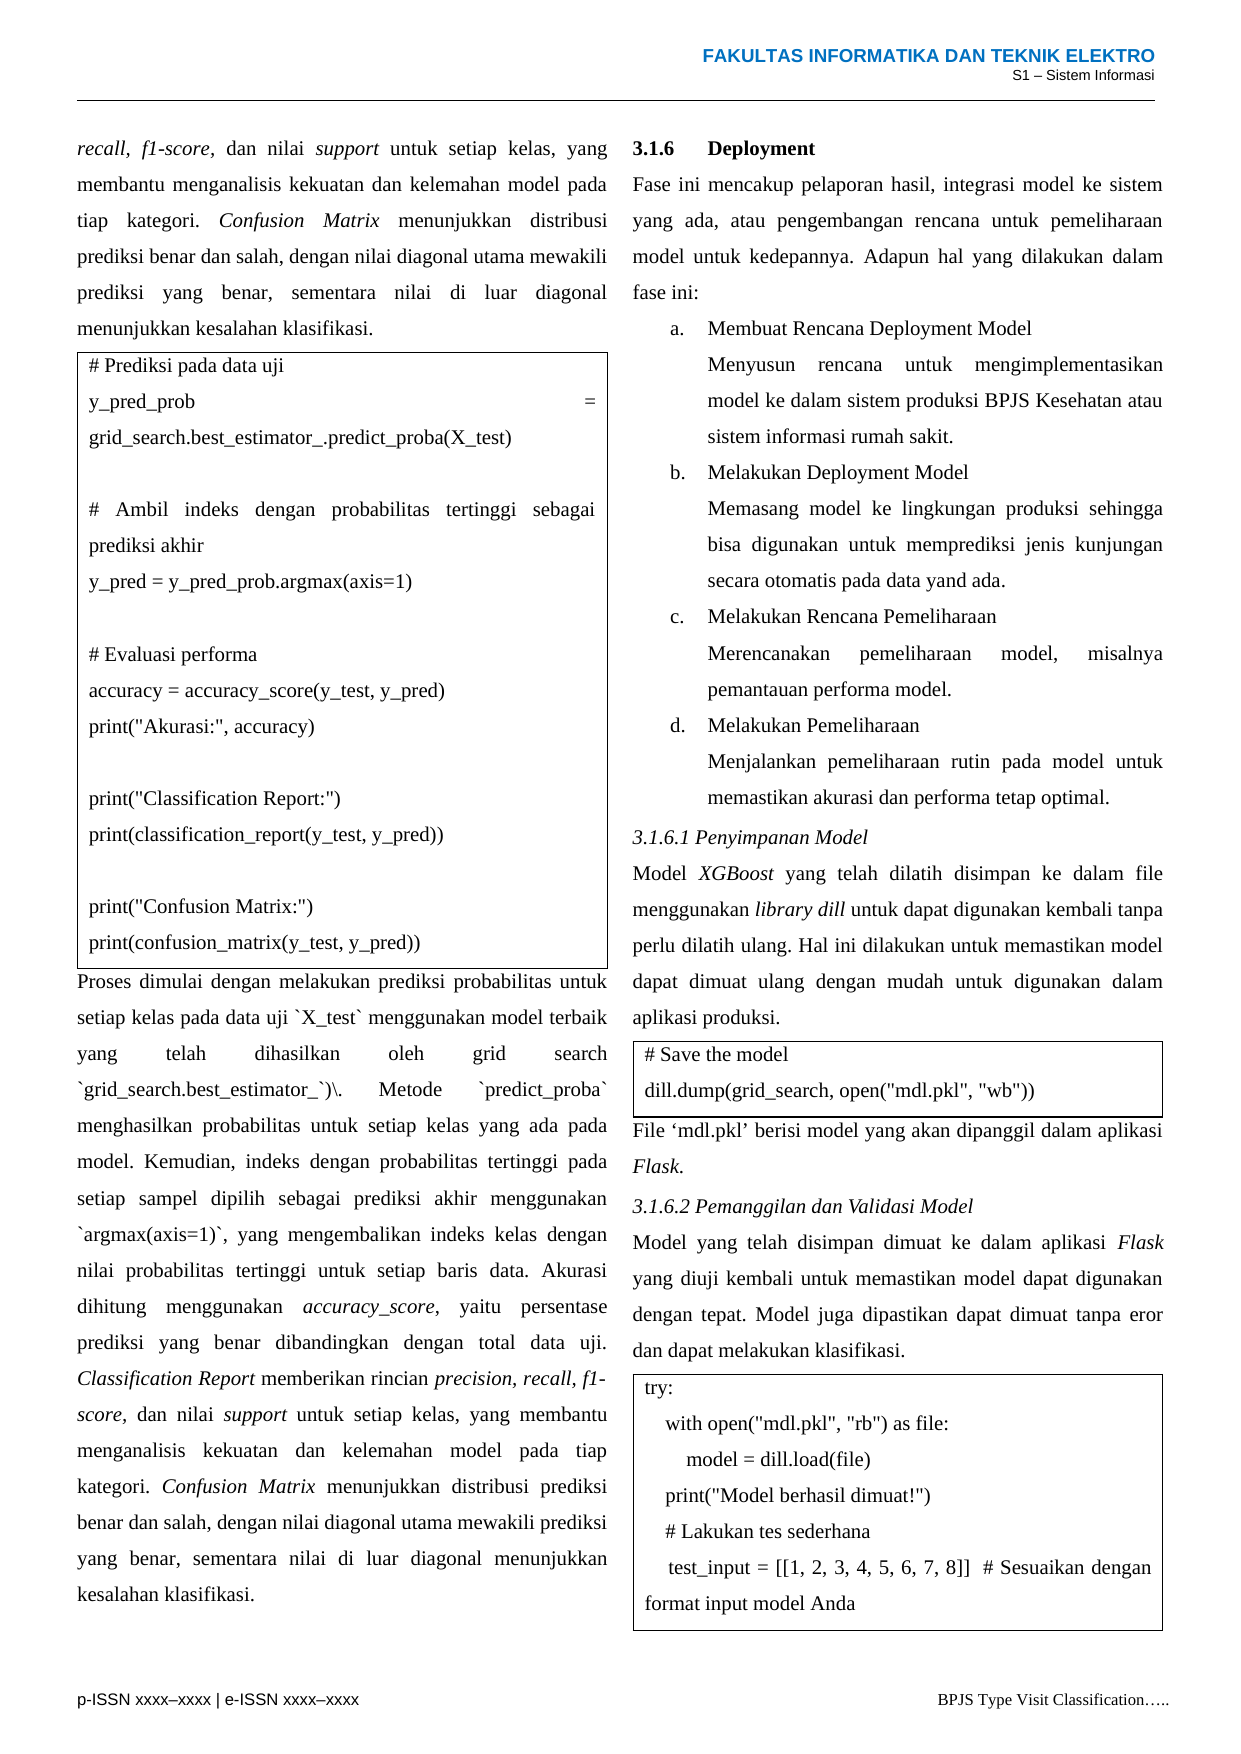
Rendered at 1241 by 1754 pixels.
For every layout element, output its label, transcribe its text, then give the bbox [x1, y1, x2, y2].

list Menjalankan pemeliharaan rutin pada model untuk memastikan akurasi dan performa tetap optimal. [707, 748, 1163, 809]
list Deployment [632, 136, 1163, 160]
text Model yang telah disimpan dimuat ke dalam aplikasi Flask yang diuji kembali untuk memastikan model dapat digunakan dengan tepat. Model juga dipastikan dapat dimuat tanpa eror dan dapat melakukan klasifikasi. [632, 1230, 1163, 1362]
text Model XGBoost yang telah dilatih disimpan ke dalam file menggunakan library dill untuk dapat digunakan kembali tanpa perlu dilatih ulang. Hal ini dilakukan untuk memastikan model dapat dimuat ulang dengan mudah untuk digunakan dalam aplikasi produksi. [632, 861, 1163, 1029]
list Membuat Rencana Deployment Model [670, 316, 1163, 340]
list Melakukan Deployment Model [670, 460, 1163, 484]
list Memasang model ke lingkungan produksi sehingga bisa digunakan untuk memprediksi jenis kunjungan secara otomatis pada data yand ada. [707, 496, 1163, 592]
text Fase ini mencakup pelaporan hasil, integrasi model ke sistem yang ada, atau pengembangan rencana untuk pemeliharaan model untuk kedepannya. Adapun hal yang dilakukan dalam fase ini: [632, 172, 1163, 304]
list Melakukan Rencana Pemeliharaan [670, 604, 1163, 628]
list Merencanakan pemeliharaan model, misalnya pemantauan performa model. [707, 640, 1163, 701]
subtitle 3.1.6.2 Pemanggilan dan Validasi Model [632, 1194, 1163, 1218]
list Menyusun rencana untuk mengimplementasikan model ke dalam sistem produksi BPJS Kesehatan atau sistem informasi rumah sakit. [707, 352, 1163, 448]
text Proses dimulai dengan melakukan prediksi probabilitas untuk setiap kelas pada data uji `X_test` menggunakan model terbaik yang telah dihasilkan oleh grid search `grid_search.best_estimator_`)\. Metode `predict_proba` menghasilkan probabilitas untuk setiap kelas yang ada pada model. Kemudian, indeks dengan probabilitas tertinggi pada setiap sampel dipilih sebagai prediksi akhir menggunakan `argmax(axis=1)`, yang mengembalikan indeks kelas dengan nilai probabilitas tertinggi untuk setiap baris data. Akurasi dihitung menggunakan accuracy_score, yaitu persentase prediksi yang benar dibandingkan dengan total data uji. Classification Report memberikan rincian precision, recall, f1-score, dan nilai support untuk setiap kelas, yang membantu menganalisis kekuatan dan kelemahan model pada tiap kategori. Confusion Matrix menunjukkan distribusi prediksi benar dan salah, dengan nilai diagonal utama mewakili prediksi yang benar, sementara nilai di luar diagonal menunjukkan kesalahan klasifikasi. [77, 969, 608, 1606]
subtitle 3.1.6.1 Penyimpanan Model [632, 825, 1163, 849]
table_header # Save the model dill.dump(grid_search, open("mdl.pkl", "wb")) [634, 1042, 1162, 1116]
list Melakukan Pemeliharaan [670, 712, 1163, 737]
text File ‘mdl.pkl’ berisi model yang akan dipanggil dalam aplikasi Flask. [632, 1117, 1163, 1178]
table_header # Prediksi pada data uji y_pred_prob = grid_search.best_estimator_.predict_proba(X_test) # Ambil indeks dengan probabilitas tertinggi sebagai prediksi akhir y_pred = y_pred_prob.argmax(axis=1) # Evaluasi performa accuracy = accuracy_score(y_test, y_pred) print("Akurasi:", accuracy) print("Classification Report:") print(classification_report(y_test, y_pred)) print("Confusion Matrix:") print(confusion_matrix(y_test, y_pred)) [78, 353, 607, 968]
